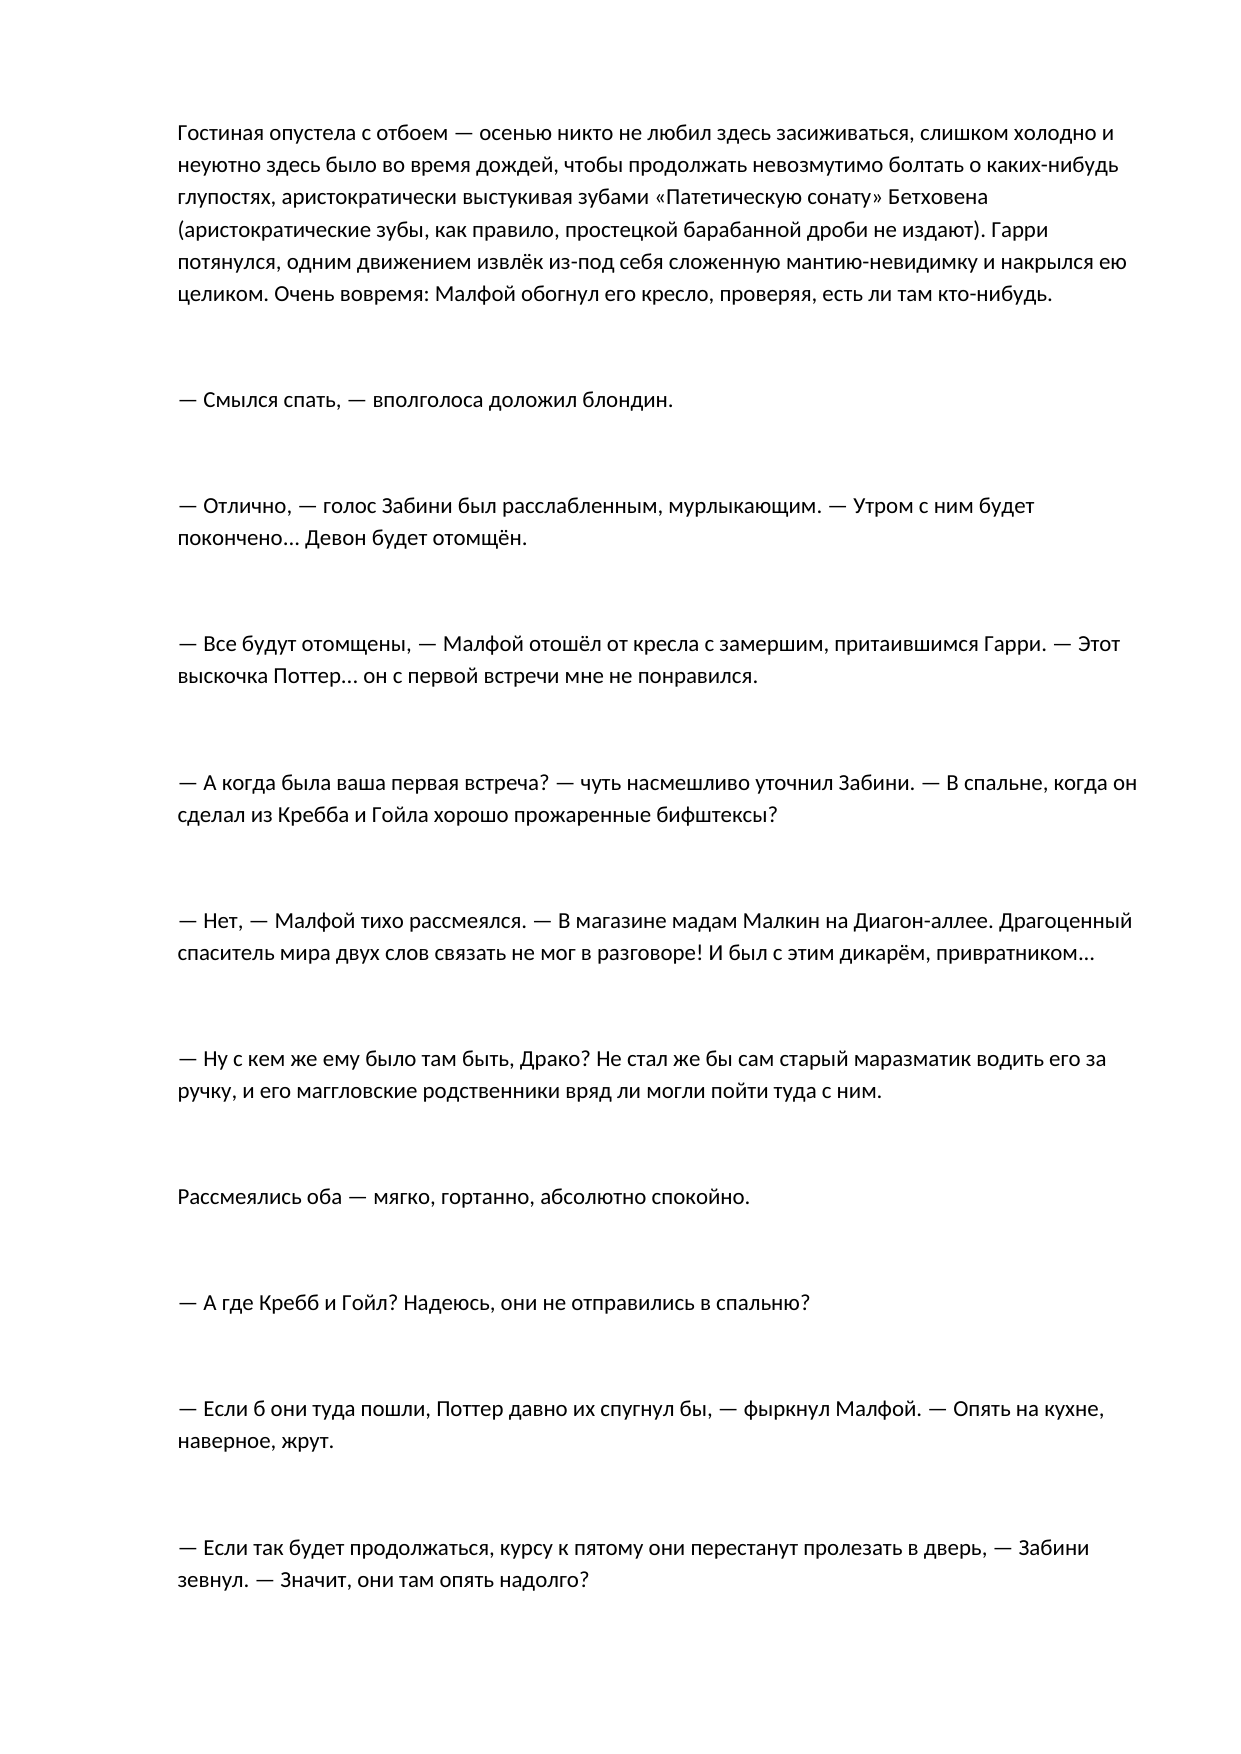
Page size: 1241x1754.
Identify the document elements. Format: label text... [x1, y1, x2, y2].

text — А где Кребб и Гойл? Надеюсь, они не отправились в спальню? [177, 1288, 1152, 1316]
text Гостиная опустела с отбоем — осенью никто не любил здесь засиживаться, слишком холодно и неуютно здесь было во время дождей, чтобы продолжать невозмутимо болтать о каких-нибудь глупостях, аристократически выстукивая зубами «Патетическую сонату» Бетховена (аристократические зубы, как правило, простецкой барабанной дроби не издают). Гарри потянулся, одним движением извлёк из-под себя сложенную мантию-невидимку и накрылся ею целиком. Очень вовремя: Малфой обогнул его кресло, проверяя, есть ли там кто-нибудь. [177, 118, 1152, 307]
text — Если так будет продолжаться, курсу к пятому они перестанут пролезать в дверь, — Забини зевнул. — Значит, они там опять надолго? [177, 1533, 1152, 1593]
text — Нет, — Малфой тихо рассмеялся. — В магазине мадам Малкин на Диагон-аллее. Драгоценный спаситель мира двух слов связать не мог в разговоре! И был с этим дикарём, привратником... [177, 906, 1152, 966]
text — Отлично, — голос Забини был расслабленным, мурлыкающим. — Утром с ним будет покончено... Девон будет отомщён. [177, 491, 1152, 551]
text — Все будут отомщены, — Малфой отошёл от кресла с замершим, притаившимся Гарри. — Этот выскочка Поттер... он с первой встречи мне не понравился. [177, 629, 1152, 689]
text — А когда была ваша первая встреча? — чуть насмешливо уточнил Забини. — В спальне, когда он сделал из Кребба и Гойла хорошо прожаренные бифштексы? [177, 768, 1152, 828]
text — Если б они туда пошли, Поттер давно их спугнул бы, — фыркнул Малфой. — Опять на кухне, наверное, жрут. [177, 1394, 1152, 1454]
text — Смылся спать, — вполголоса доложил блондин. [177, 385, 1152, 413]
text — Ну с кем же ему было там быть, Драко? Не стал же бы сам старый маразматик водить его за ручку, и его маггловские родственники вряд ли могли пойти туда с ним. [177, 1044, 1152, 1104]
text Рассмеялись оба — мягко, гортанно, абсолютно спокойно. [177, 1182, 1152, 1210]
